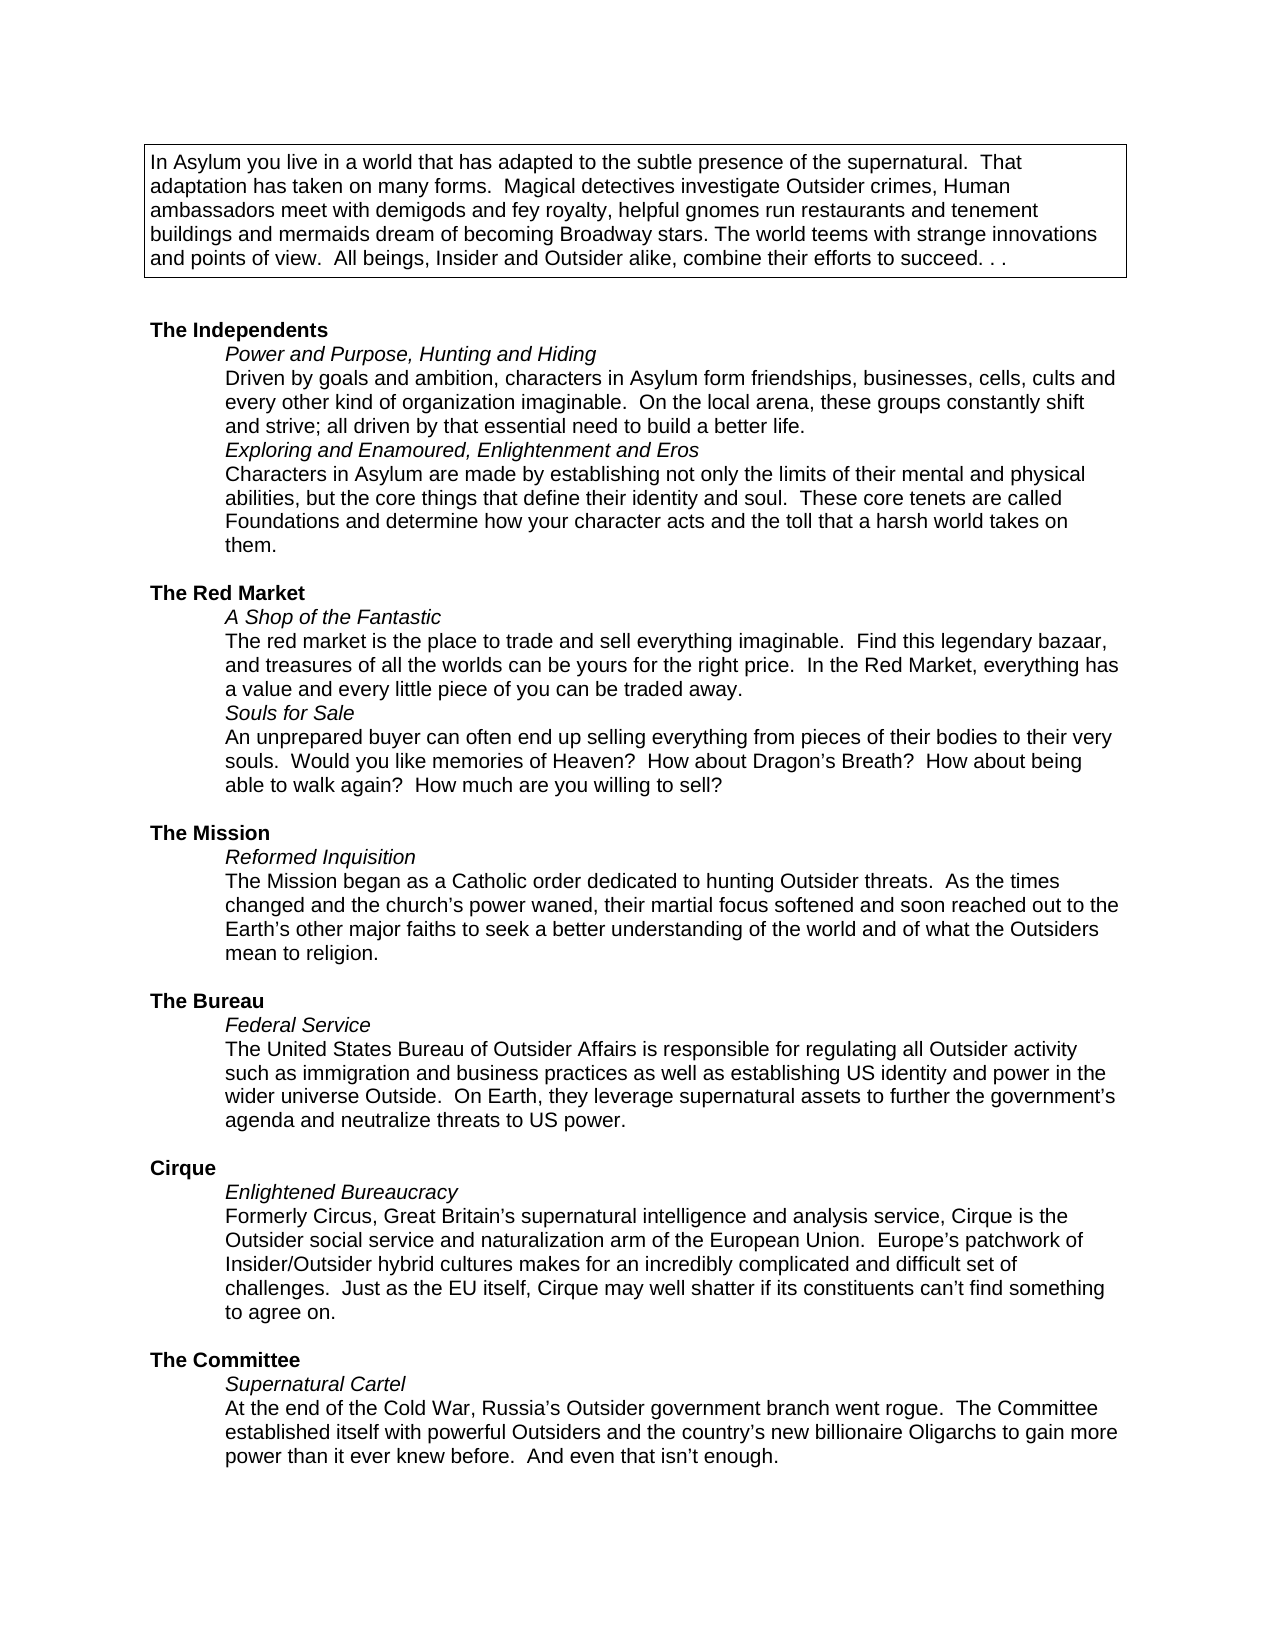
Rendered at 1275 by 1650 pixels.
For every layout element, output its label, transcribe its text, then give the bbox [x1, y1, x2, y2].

text The red market is the place to trade and sell everything imaginable. Find this legendary bazaar, and treasures of all the worlds can be yours for the right price. In the Red Market, everything has a value and every little piece of you can be traded away. [150, 629, 1125, 701]
text Federal Service [150, 1012, 1125, 1036]
text Formerly Circus, Great Britain’s supernatural intelligence and analysis service, Cirque is the Outsider social service and naturalization arm of the European Union. Europe’s patchwork of Insider/Outsider hybrid cultures makes for an incredibly complicated and difficult set of challenges. Just as the EU itself, Cirque may well shatter if its constituents can’t find something to agree on. [150, 1204, 1125, 1324]
text Cirque [150, 1156, 1125, 1180]
text The Mission [150, 821, 1125, 845]
text In Asylum you live in a world that has adapted to the subtle presence of the supernatural. That adaptation has taken on many forms. Magical detectives investigate Outsider crimes, Human ambassadors meet with demigods and fey royalty, helpful gnomes run restaurants and tenement buildings and mermaids dream of becoming Broadway stars. The world teems with strange innovations and points of view. All beings, Insider and Outsider alike, combine their efforts to succeed. . . [150, 150, 1125, 270]
text Power and Purpose, Hunting and Hiding [150, 342, 1125, 366]
text A Shop of the Fantastic [150, 605, 1125, 629]
text Exploring and Enamoured, Enlightenment and Eros [150, 437, 1125, 461]
text The Independents [150, 318, 1125, 342]
text Enlightened Bureaucracy [150, 1180, 1125, 1204]
text Characters in Asylum are made by establishing not only the limits of their mental and physical abilities, but the core things that define their identity and soul. These core tenets are called Foundations and determine how your character acts and the toll that a harsh world takes on them. [150, 461, 1125, 557]
text The Committee [150, 1348, 1125, 1372]
text Reformed Inquisition [150, 845, 1125, 869]
text An unprepared buyer can often end up selling everything from pieces of their bodies to their very souls. Would you like memories of Heaven? How about Dragon’s Breath? How about being able to walk again? How much are you willing to sell? [150, 725, 1125, 797]
text The United States Bureau of Outsider Affairs is responsible for regulating all Outsider activity such as immigration and business practices as well as establishing US identity and power in the wider universe Outside. On Earth, they leverage supernatural assets to further the government’s agenda and neutralize threats to US power. [150, 1036, 1125, 1132]
text At the end of the Cold War, Russia’s Outsider government branch went rogue. The Committee established itself with powerful Outsiders and the country’s new billionaire Oligarchs to gain more power than it ever knew before. And even that isn’t enough. [150, 1396, 1125, 1468]
text Driven by goals and ambition, characters in Asylum form friendships, businesses, cells, cults and every other kind of organization imaginable. On the local arena, these groups constantly shift and strive; all driven by that essential need to build a better life. [150, 366, 1125, 437]
text The Red Market [150, 581, 1125, 605]
text The Bureau [150, 988, 1125, 1012]
text Supernatural Cartel [150, 1372, 1125, 1396]
text The Mission began as a Catholic order dedicated to hunting Outsider threats. As the times changed and the church’s power waned, their martial focus softened and soon reached out to the Earth’s other major faiths to seek a better understanding of the world and of what the Outsiders mean to religion. [150, 869, 1125, 964]
text Souls for Sale [150, 701, 1125, 725]
